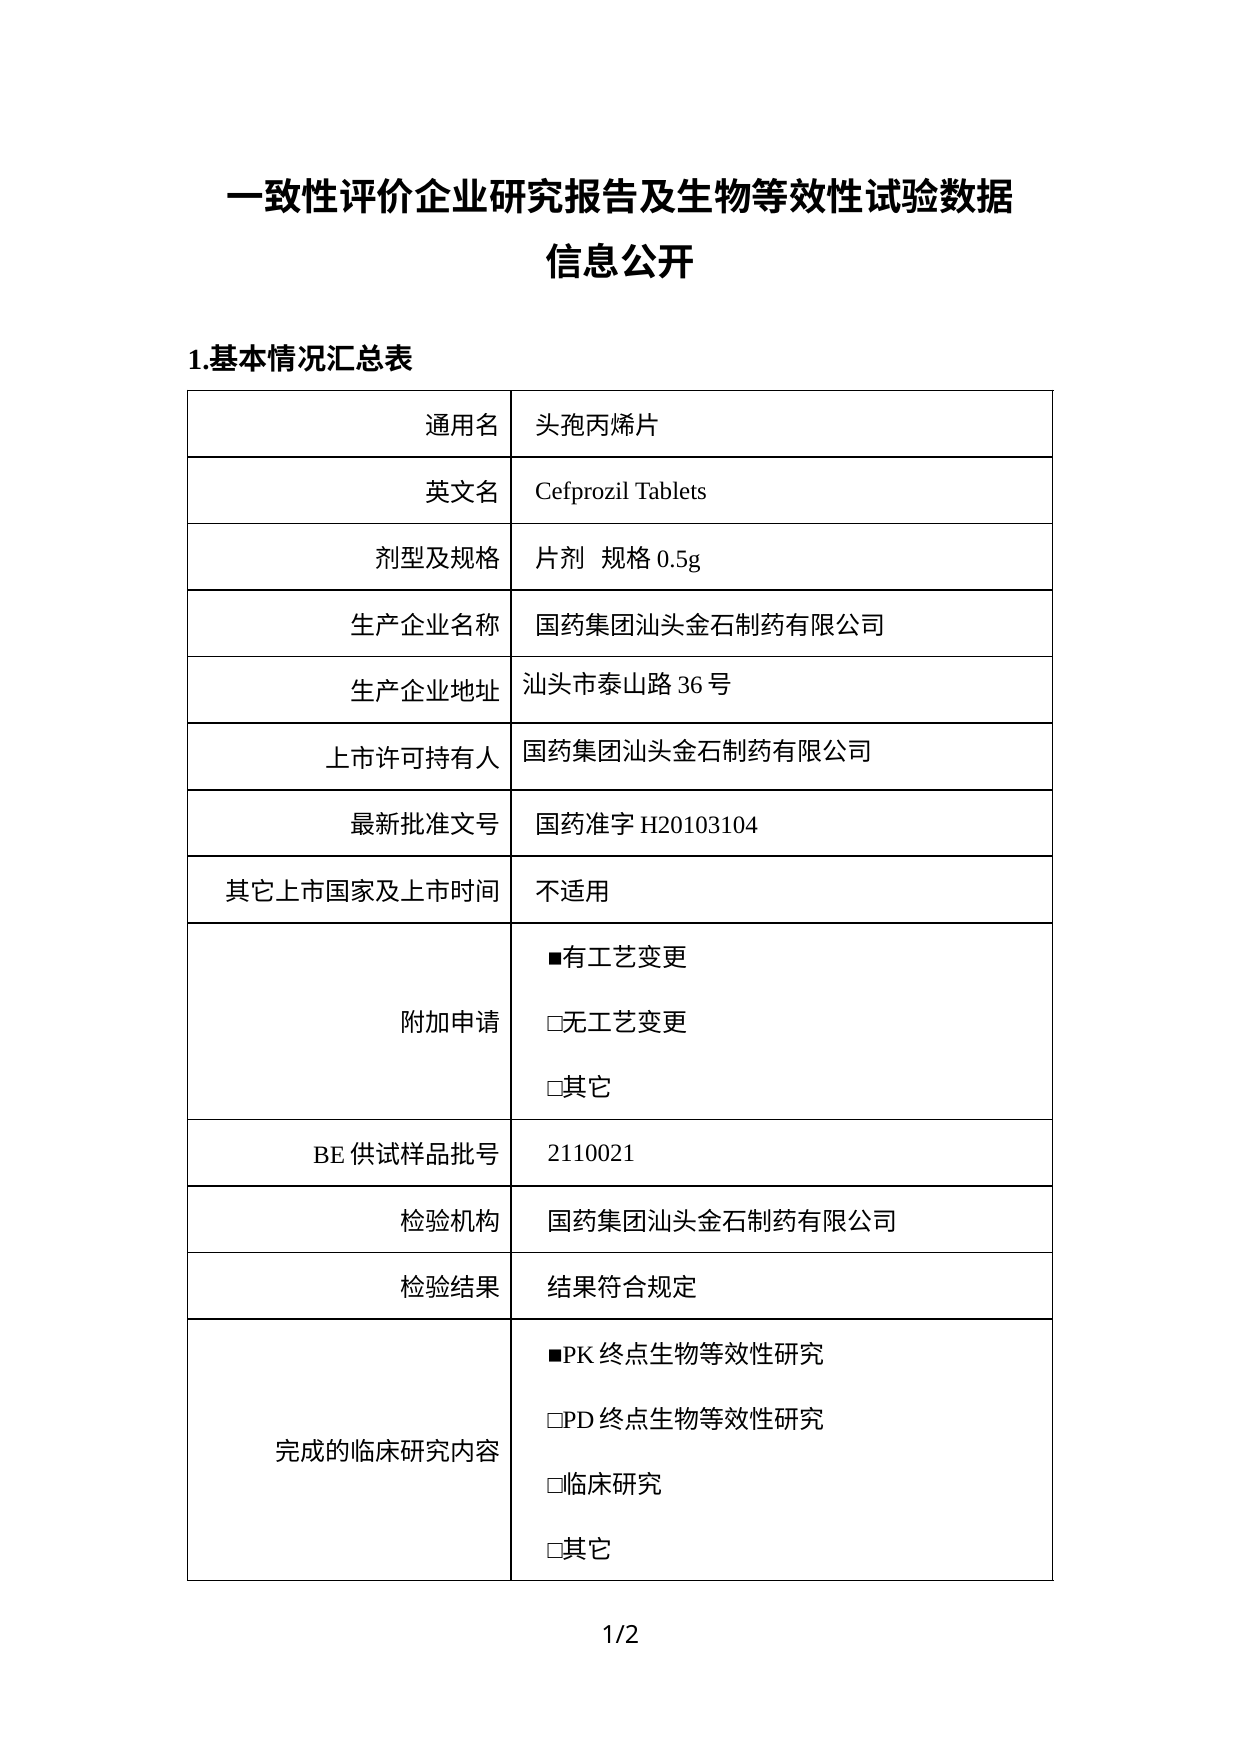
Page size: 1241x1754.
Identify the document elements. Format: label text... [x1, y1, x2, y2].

table_cell ■PK终点生物等效性研究 □PD终点生物等效性研究 □临床研究 □其它 [512, 1320, 1052, 1580]
table_cell 英文名 [188, 458, 510, 523]
table_cell 生产企业名称 [188, 591, 510, 656]
table_cell 汕头市泰山路36号 [512, 657, 1052, 722]
table_header 通用名 [188, 391, 510, 456]
table_cell 其它上市国家及上市时间 [188, 857, 510, 922]
text 1.基本情况汇总表 [187, 324, 1053, 389]
table_cell 上市许可持有人 [188, 724, 510, 789]
table_cell BE供试样品批号 [188, 1120, 510, 1185]
text 一致性评价企业研究报告及生物等效性试验数据 [187, 162, 1053, 227]
table_cell 剂型及规格 [188, 524, 510, 589]
table_cell 片剂 规格0.5g [512, 524, 1052, 589]
table_cell 国药集团汕头金石制药有限公司 [512, 724, 1052, 789]
table_cell 国药集团汕头金石制药有限公司 [512, 591, 1052, 656]
table_cell 不适用 [512, 857, 1052, 922]
table_cell 附加申请 [188, 924, 510, 1118]
table_cell 结果符合规定 [512, 1253, 1052, 1318]
table_header 头孢丙烯片 [512, 391, 1052, 456]
text 信息公开 [187, 227, 1053, 292]
table_cell ■有工艺变更 □无工艺变更 □其它 [512, 924, 1052, 1118]
table_cell 检验机构 [188, 1187, 510, 1252]
table_cell 最新批准文号 [188, 791, 510, 855]
table_cell 完成的临床研究内容 [188, 1320, 510, 1580]
table_cell 国药集团汕头金石制药有限公司 [512, 1187, 1052, 1252]
table_cell 检验结果 [188, 1253, 510, 1318]
table_cell 2110021 [512, 1120, 1052, 1185]
table_cell Cefprozil Tablets [512, 458, 1052, 523]
table_cell 生产企业地址 [188, 657, 510, 722]
table_cell 国药准字H20103104 [512, 791, 1052, 855]
